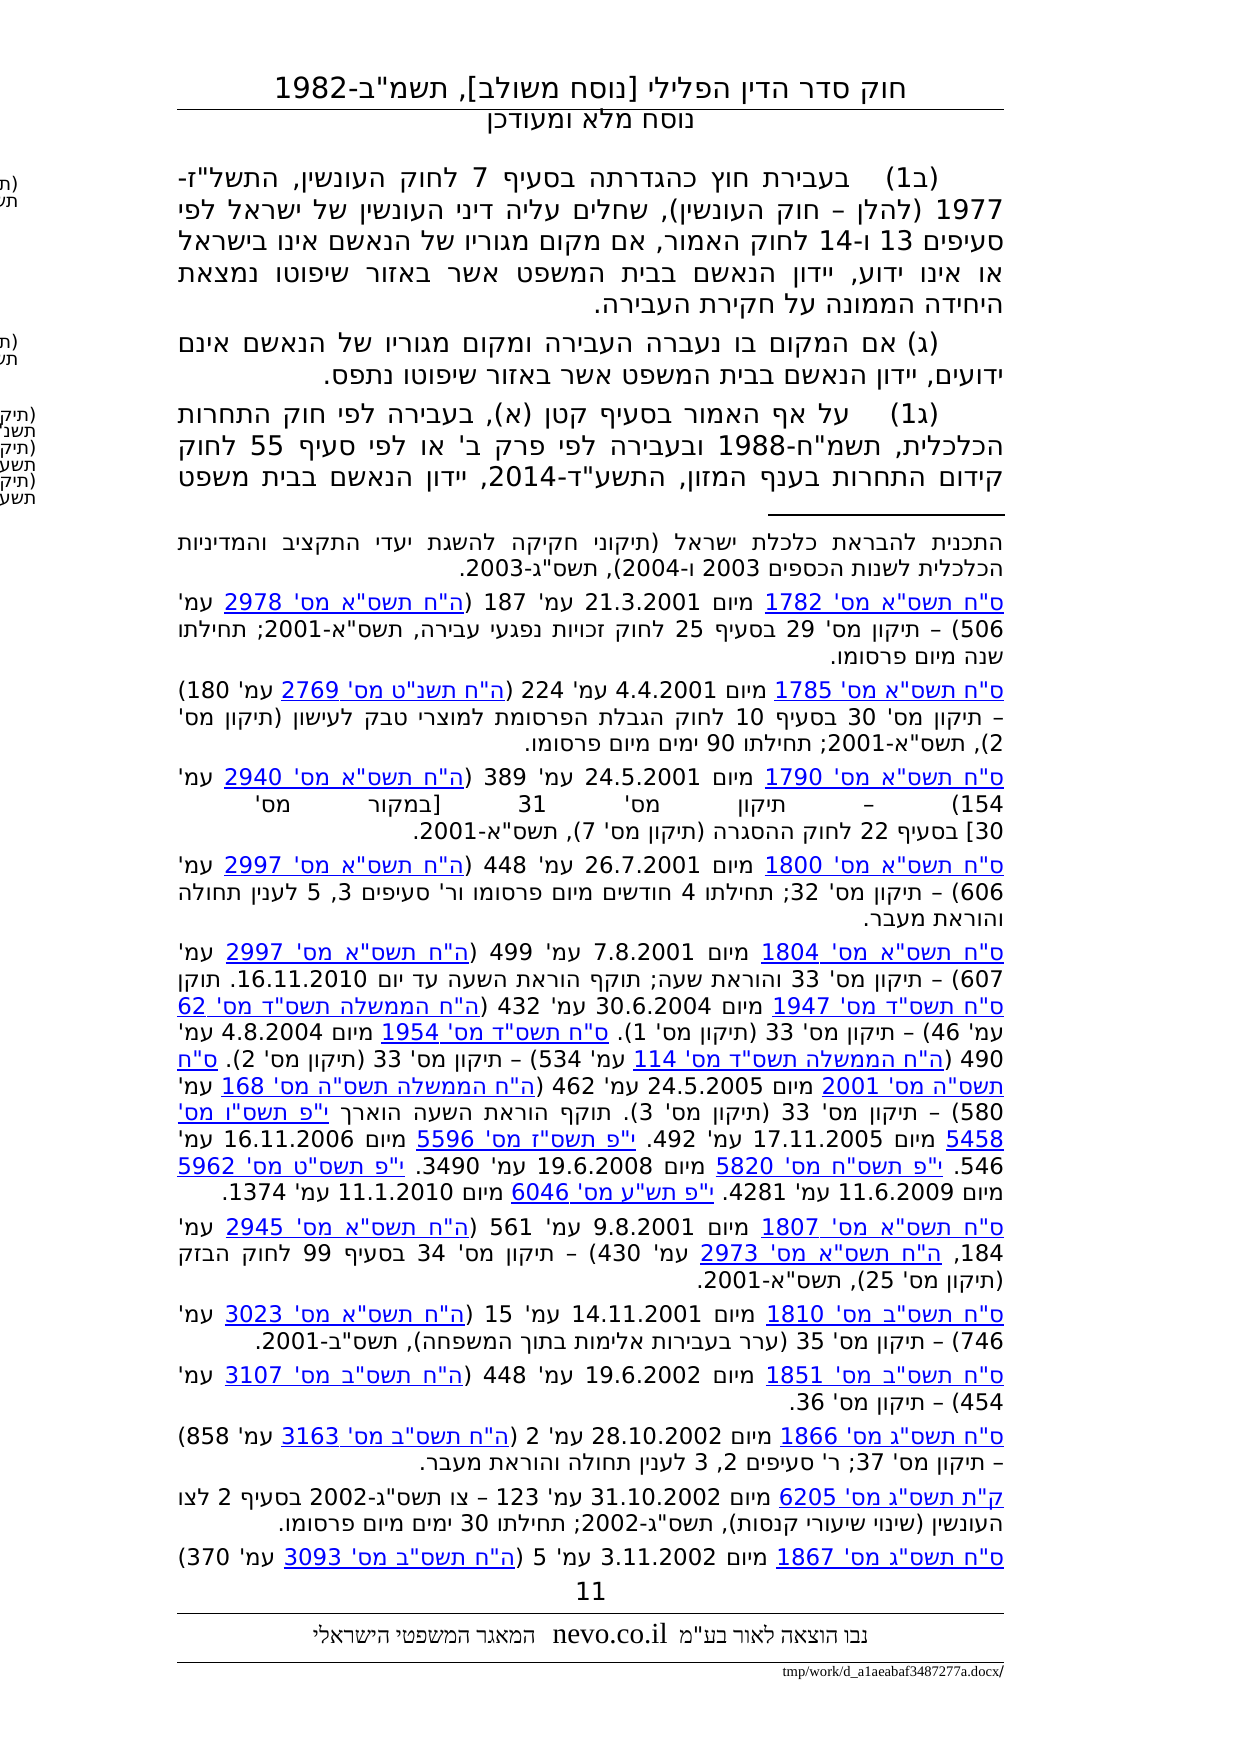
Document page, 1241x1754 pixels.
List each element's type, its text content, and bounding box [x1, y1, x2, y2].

text (ג1) על אף האמור בסעיף קטן (א), בעבירה לפי חוק התחרות הכלכלית, תשמ"ח-1988 ובעבירה לפי פרק ב' או לפי סעיף 55 לחוק קידום התחרות בענף המזון, התשע"ד-2014, יידון הנאשם בבית משפט מחוזי שקבע שר המשפטים בצו, ורשאי השר להסמיך בצו את מנהל בתי המשפט להורות שתיקים תלויים ועומדים בבית משפט ביום תחילתו של הצו, ולא החל הדיון בהם, יועברו לדיון בבית המשפט שנקבע בצו. [177, 398, 1004, 493]
text (ג) אם המקום בו נעברה העבירה ומקום מגוריו של הנאשם אינם ידועים, יידון הנאשם בבית המשפט אשר באזור שיפוטו נתפס. [177, 328, 1004, 391]
text (ב1) בעבירת חוץ כהגדרתה בסעיף 7 לחוק העונשין, התשל"ז-1977 (להלן – חוק העונשין), שחלים עליה דיני העונשין של ישראל לפי סעיפים 13 ו-14 לחוק האמור, אם מקום מגוריו של הנאשם אינו בישראל או אינו ידוע, יידון הנאשם בבית המשפט אשר באזור שיפוטו נמצאת היחידה הממונה על חקירת העבירה. [177, 162, 1004, 320]
